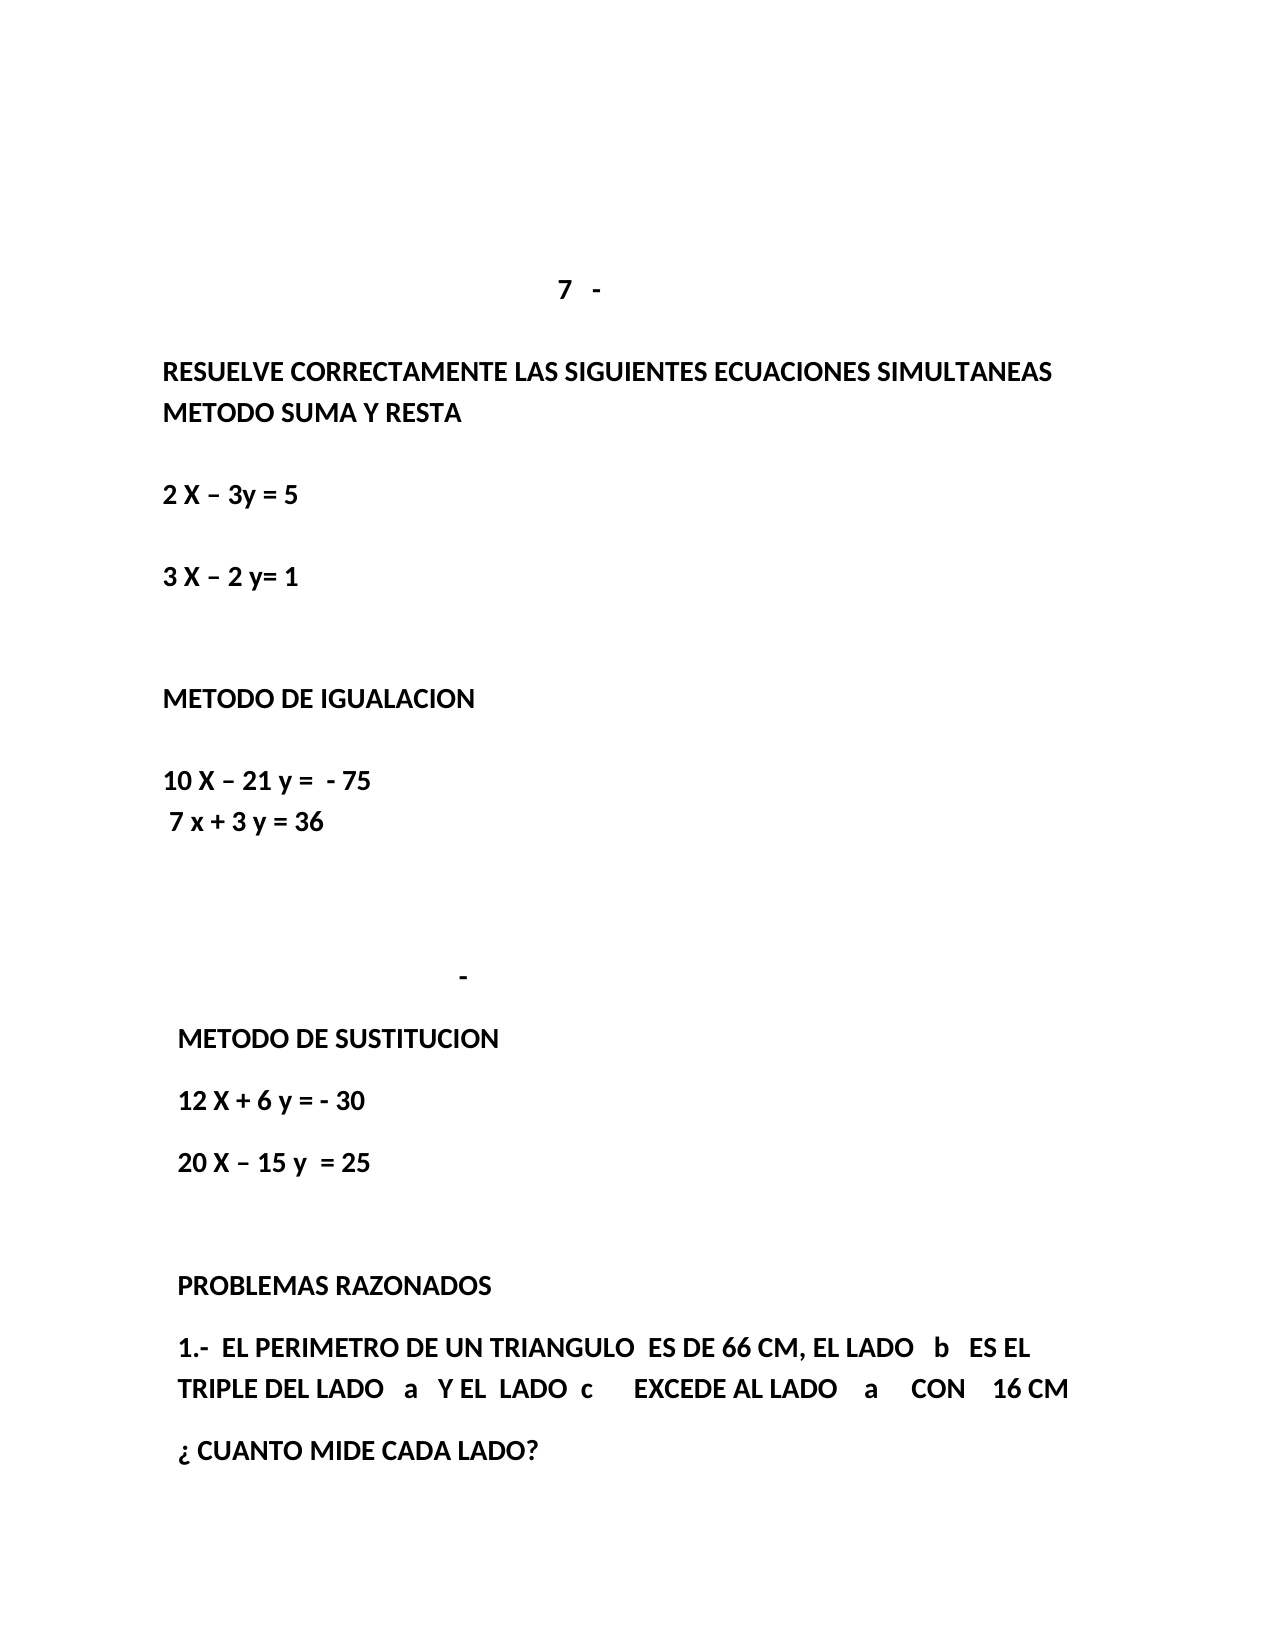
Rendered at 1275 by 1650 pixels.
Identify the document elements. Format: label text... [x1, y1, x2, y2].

text 1.- EL PERIMETRO DE UN TRIANGULO ES DE 66 CM, EL LADO b ES EL TRIPLE DEL LADO a Y EL LADO c EXCEDE AL LADO a CON 16 CM [177, 1329, 1098, 1406]
text PROBLEMAS RAZONADOS [177, 1267, 1098, 1303]
list METODO DE IGUALACION [162, 681, 1098, 716]
list 2 X – 3y = 5 [162, 476, 1098, 511]
text METODO DE SUSTITUCION [177, 1020, 1098, 1056]
text 20 X – 15 y = 25 [177, 1144, 1098, 1179]
list 7 x + 3 y = 36 [162, 803, 1098, 839]
text 12 X + 6 y = - 30 [177, 1082, 1098, 1117]
list RESUELVE CORRECTAMENTE LAS SIGUIENTES ECUACIONES SIMULTANEAS [162, 353, 1098, 389]
list 3 X – 2 y= 1 [162, 558, 1098, 593]
text ¿ CUANTO MIDE CADA LADO? [177, 1432, 1098, 1467]
list 7 - [162, 271, 1098, 307]
list METODO SUMA Y RESTA [162, 394, 1098, 429]
list 10 X – 21 y = - 75 [162, 762, 1098, 798]
